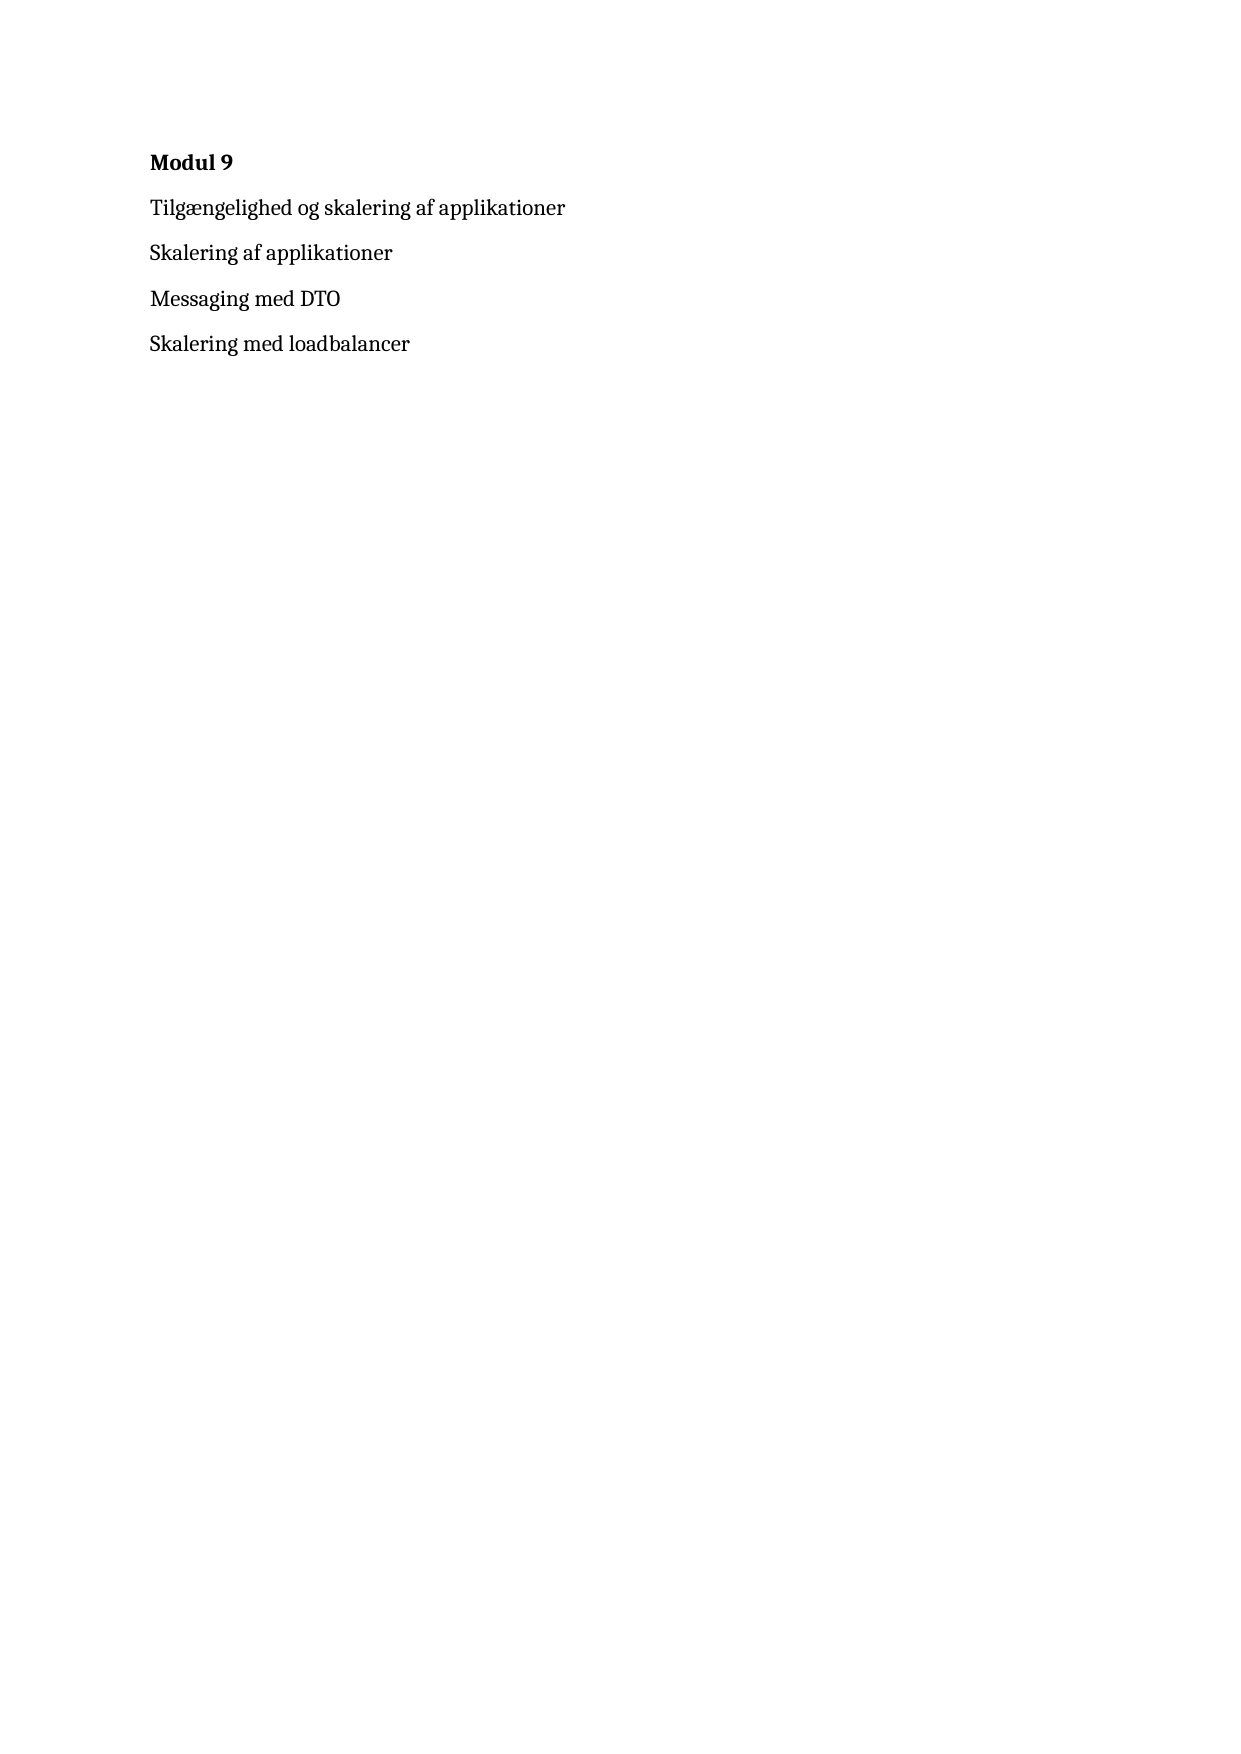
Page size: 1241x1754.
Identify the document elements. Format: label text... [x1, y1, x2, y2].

text Messaging med DTO [150, 285, 1090, 312]
text Modul 9 [150, 150, 1090, 176]
text Skalering af applikationer [150, 240, 1090, 267]
text Skalering med loadbalancer [150, 330, 1090, 357]
text Tilgængelighed og skalering af applikationer [150, 195, 1090, 221]
